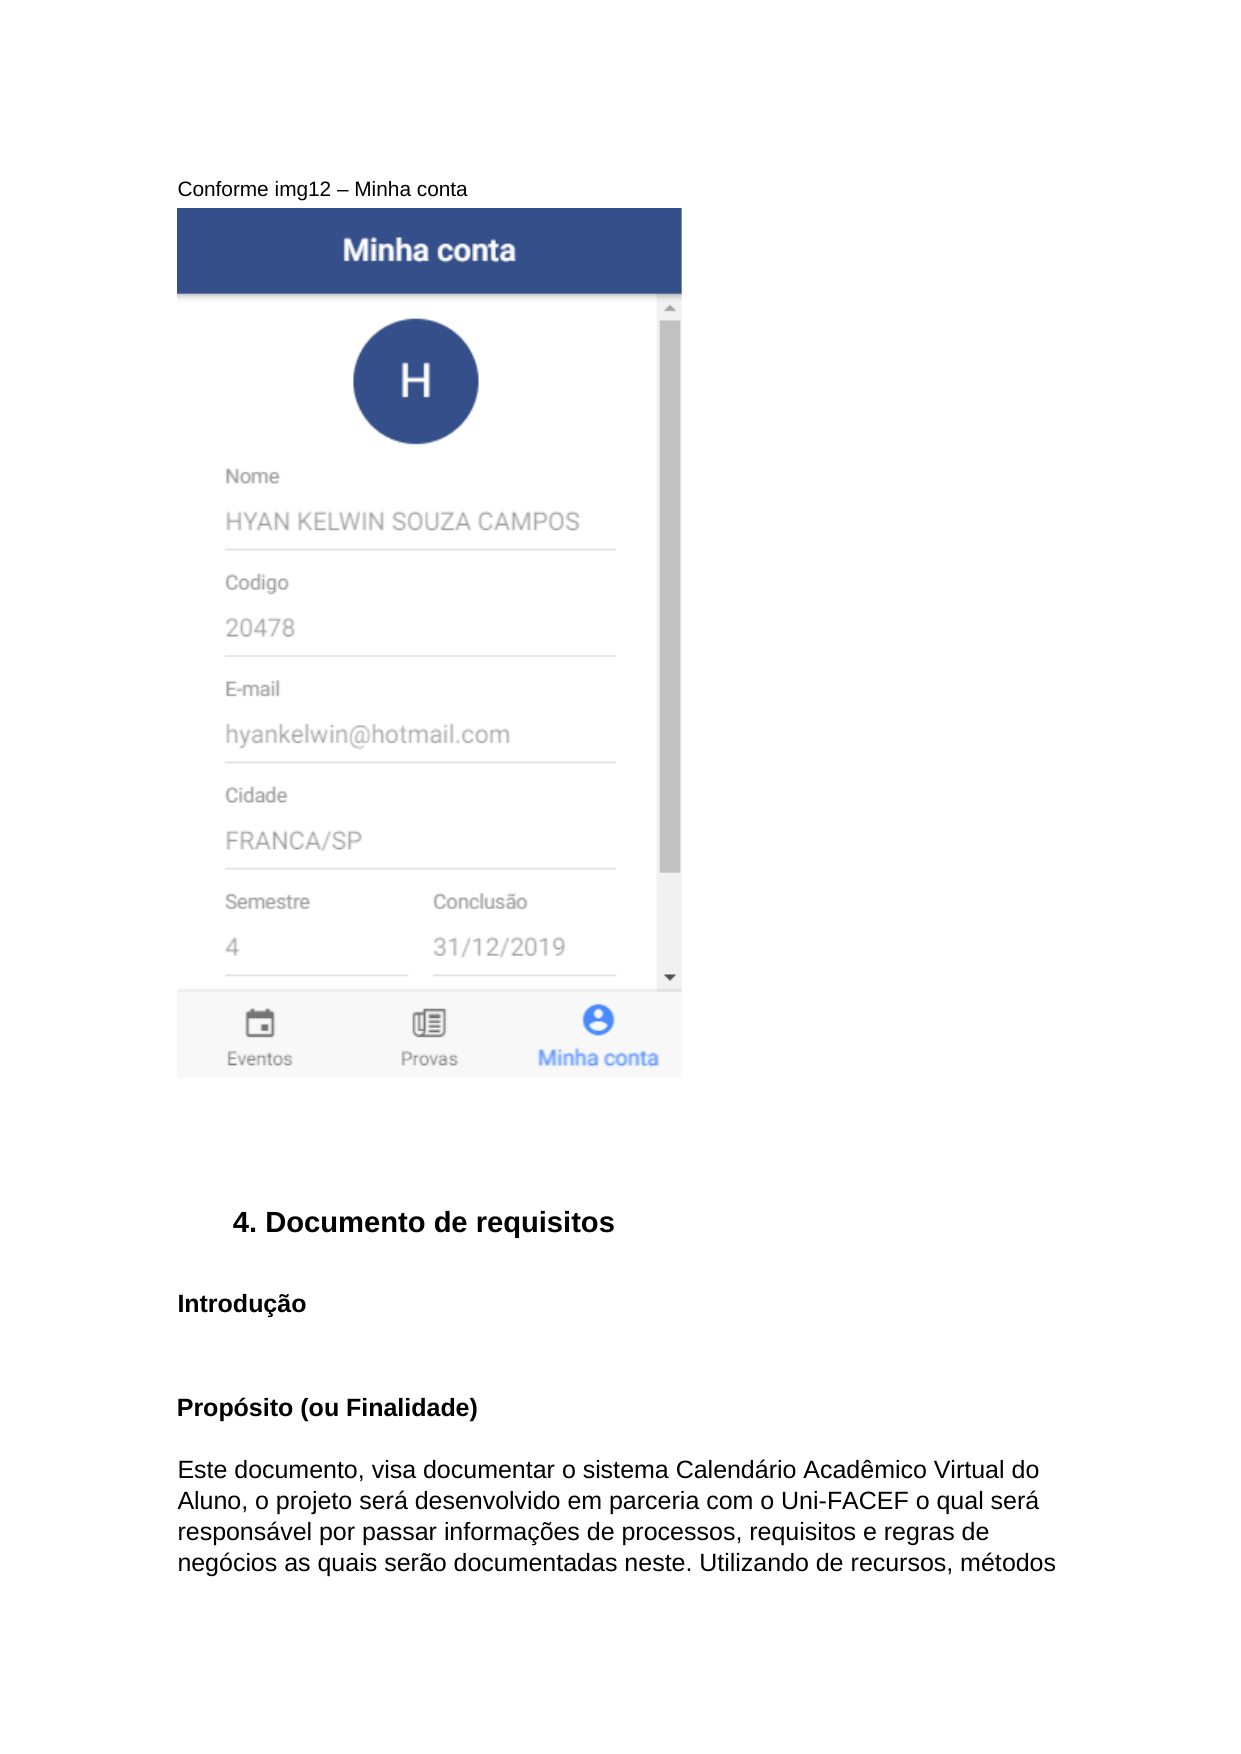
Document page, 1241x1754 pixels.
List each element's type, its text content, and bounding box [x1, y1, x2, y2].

text Propósito (ou Finalidade) [177, 1393, 1056, 1422]
picture [177, 208, 682, 1078]
text 4. Documento de requisitos [177, 1205, 1063, 1239]
text Introdução [177, 1289, 1063, 1318]
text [177, 1455, 1063, 1577]
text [177, 176, 1063, 200]
